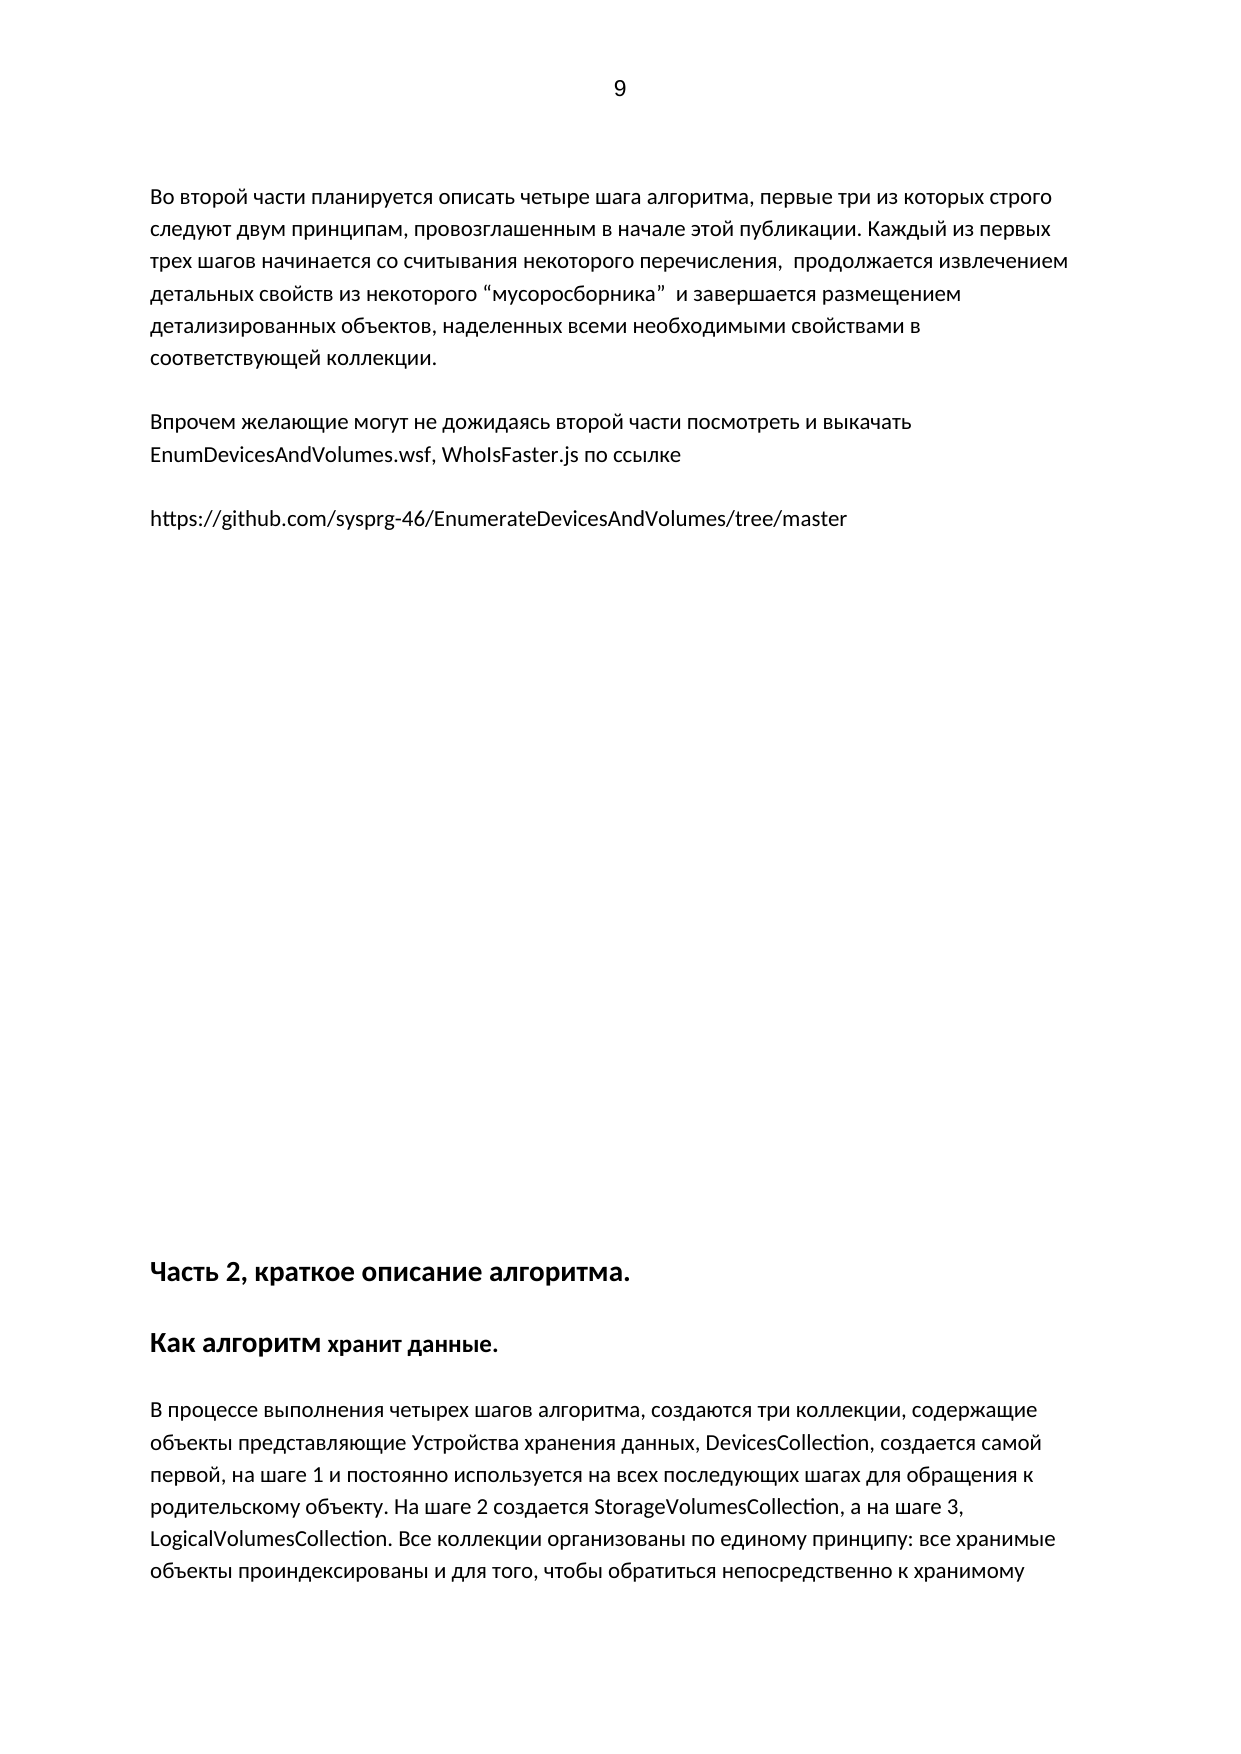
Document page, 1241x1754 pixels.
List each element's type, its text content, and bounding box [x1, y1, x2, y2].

text Во второй части планируется описать четыре шага алгоритма, первые три из которых строго следуют двум принципам, провозглашенным в начале этой публикации. Каждый из первых трех шагов начинается со считывания некоторого перечисления, продолжается извлечением детальных свойств из некоторого “мусоросборника” и завершается размещением детализированных объектов, наделенных всеми необходимыми свойствами в соответствующей коллекции. [150, 182, 1090, 371]
text Впрочем желающие могут не дожидаясь второй части посмотреть и выкачать EnumDevicesAndVolumes.wsf, WhoIsFaster.js по ссылке [150, 407, 1090, 468]
text Как алгоритм хранит данные. [150, 1324, 1090, 1360]
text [150, 1395, 1090, 1584]
text Часть 2, краткое описание алгоритма. [150, 1253, 1090, 1289]
text https://github.com/sysprg-46/EnumerateDevicesAndVolumes/tree/master [150, 504, 1090, 532]
